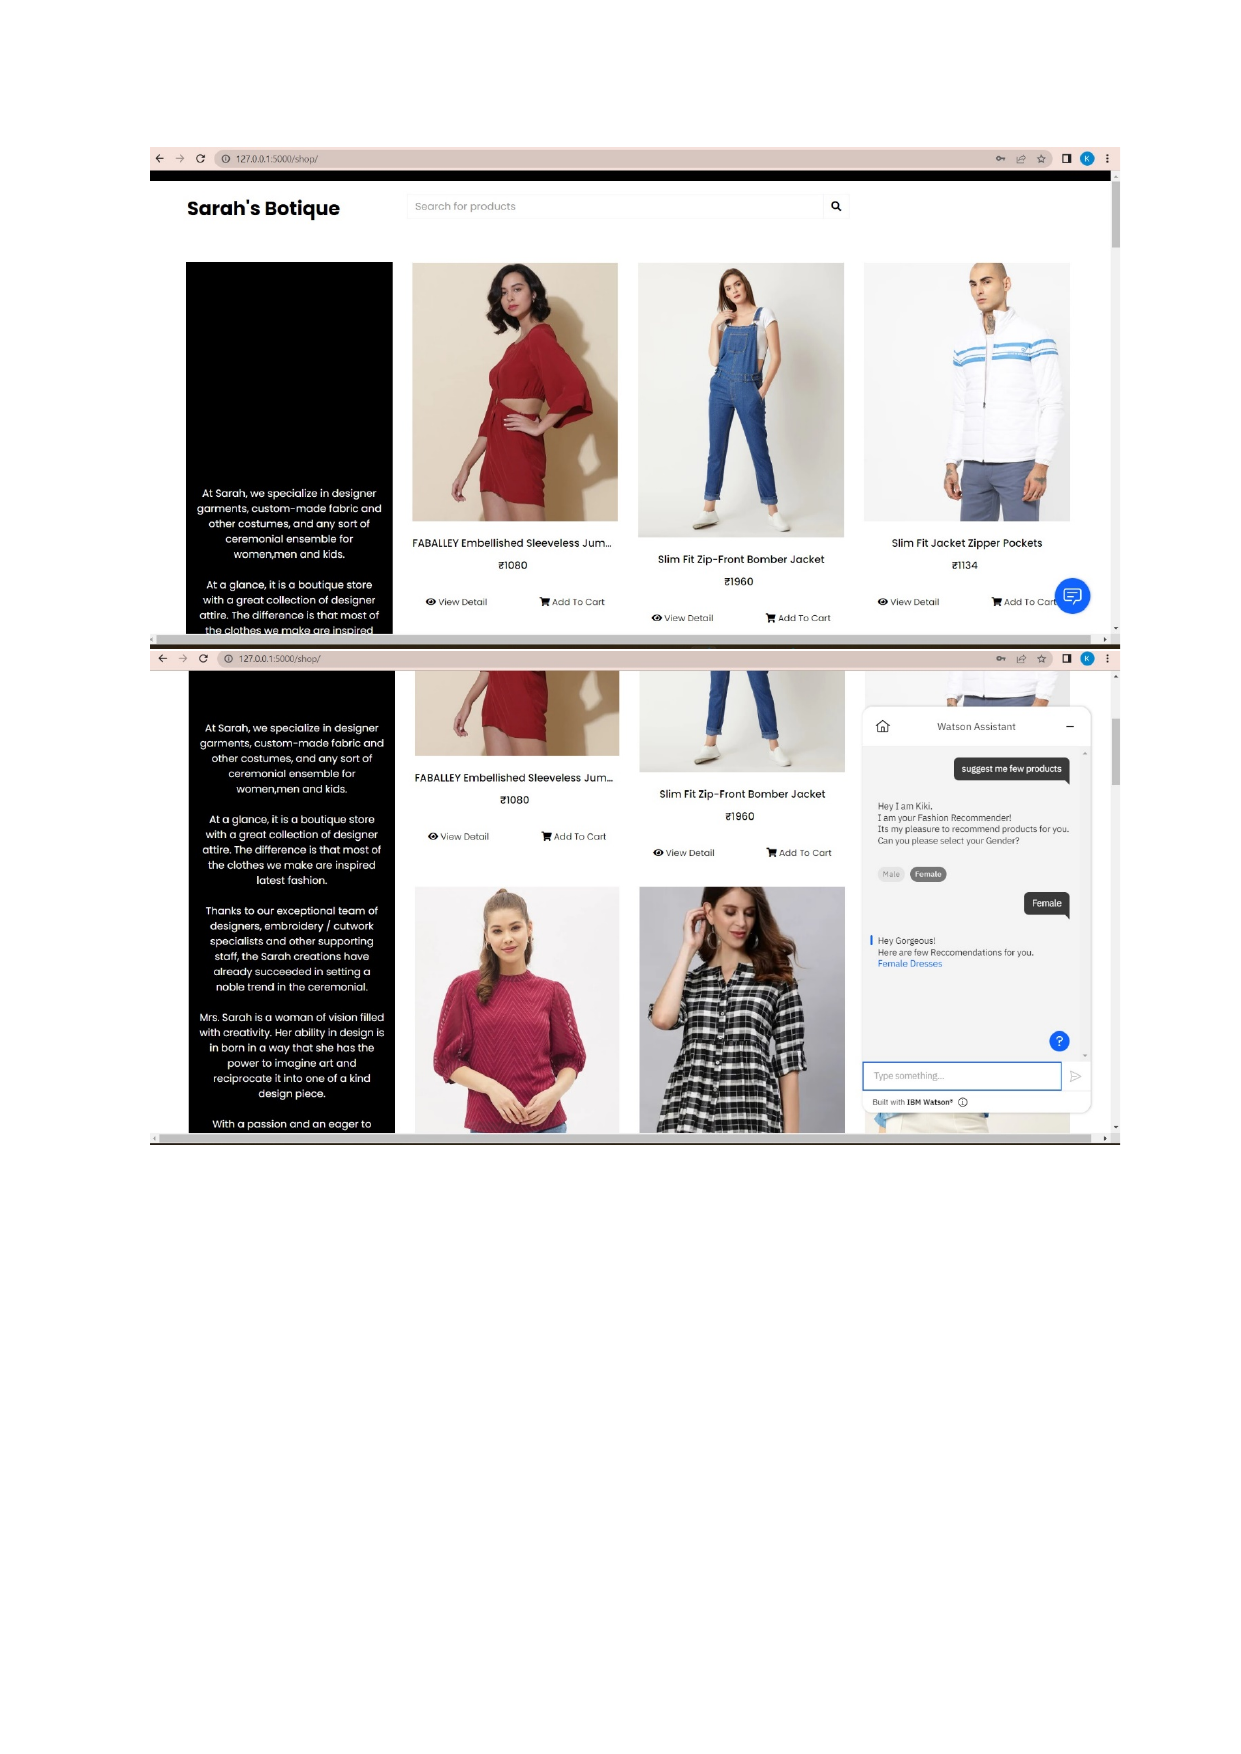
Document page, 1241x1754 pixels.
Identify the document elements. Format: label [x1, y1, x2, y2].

picture [150, 651, 1121, 1145]
picture [150, 147, 1121, 649]
